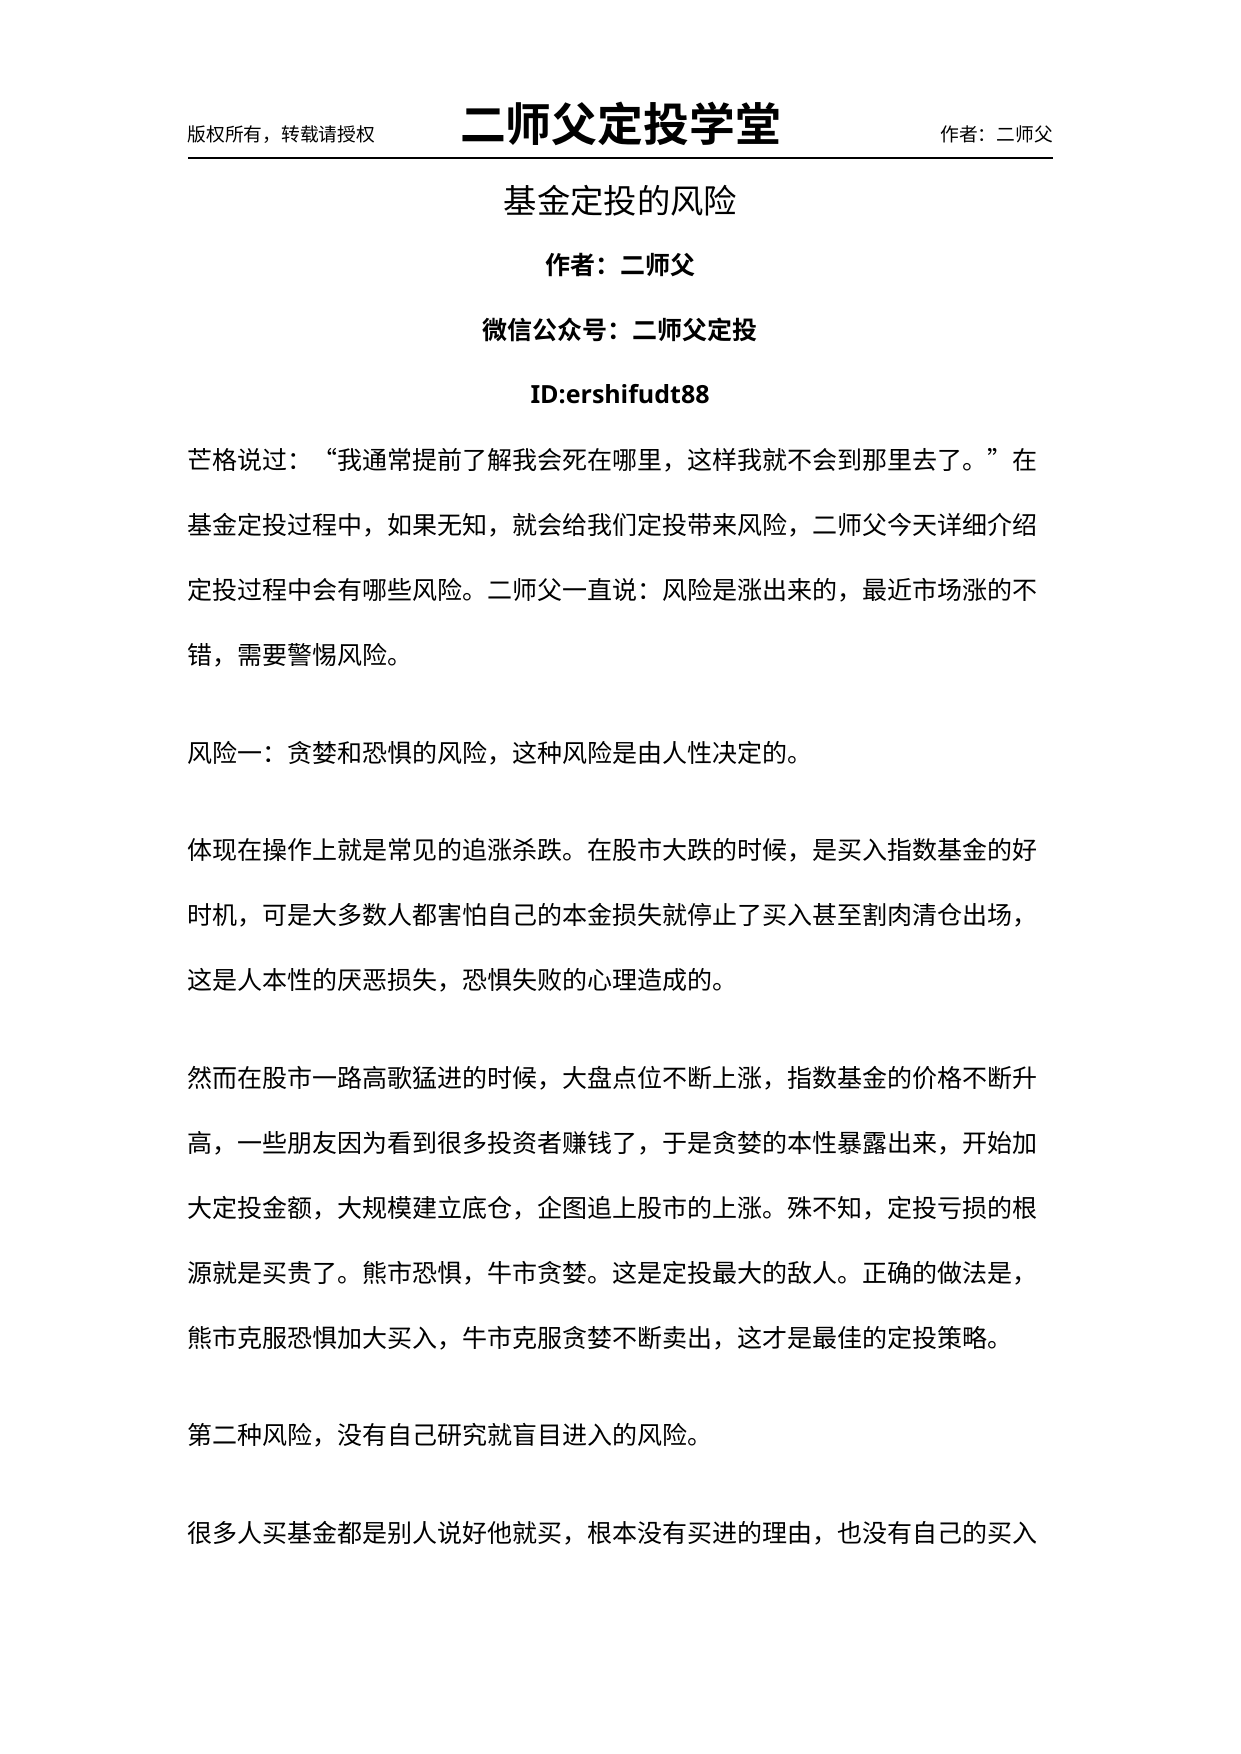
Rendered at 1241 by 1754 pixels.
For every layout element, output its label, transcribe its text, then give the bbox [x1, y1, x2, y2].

text 第二种风险，没有自己研究就盲目进入的风险。 [187, 1401, 1053, 1466]
text ID:ershifudt88 [187, 361, 1053, 426]
text 芒格说过：“我通常提前了解我会死在哪里，这样我就不会到那里去了。”在基金定投过程中，如果无知，就会给我们定投带来风险，二师父今天详细介绍定投过程中会有哪些风险。二师父一直说：风险是涨出来的，最近市场涨的不错，需要警惕风险。 [187, 426, 1053, 686]
text 体现在操作上就是常见的追涨杀跌。在股市大跌的时候，是买入指数基金的好时机，可是大多数人都害怕自己的本金损失就停止了买入甚至割肉清仓出场，这是人本性的厌恶损失，恐惧失败的心理造成的。 [187, 816, 1053, 1011]
text 风险一：贪婪和恐惧的风险，这种风险是由人性决定的。 [187, 719, 1053, 784]
text 作者：二师父 [187, 231, 1053, 296]
text 然而在股市一路高歌猛进的时候，大盘点位不断上涨，指数基金的价格不断升高，一些朋友因为看到很多投资者赚钱了，于是贪婪的本性暴露出来，开始加大定投金额，大规模建立底仓，企图追上股市的上涨。殊不知，定投亏损的根源就是买贵了。熊市恐惧，牛市贪婪。这是定投最大的敌人。正确的做法是，熊市克服恐惧加大买入，牛市克服贪婪不断卖出，这才是最佳的定投策略。 [187, 1044, 1053, 1369]
text 微信公众号：二师父定投 [187, 296, 1053, 361]
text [187, 1499, 1053, 1564]
text 基金定投的风险 [187, 166, 1053, 231]
